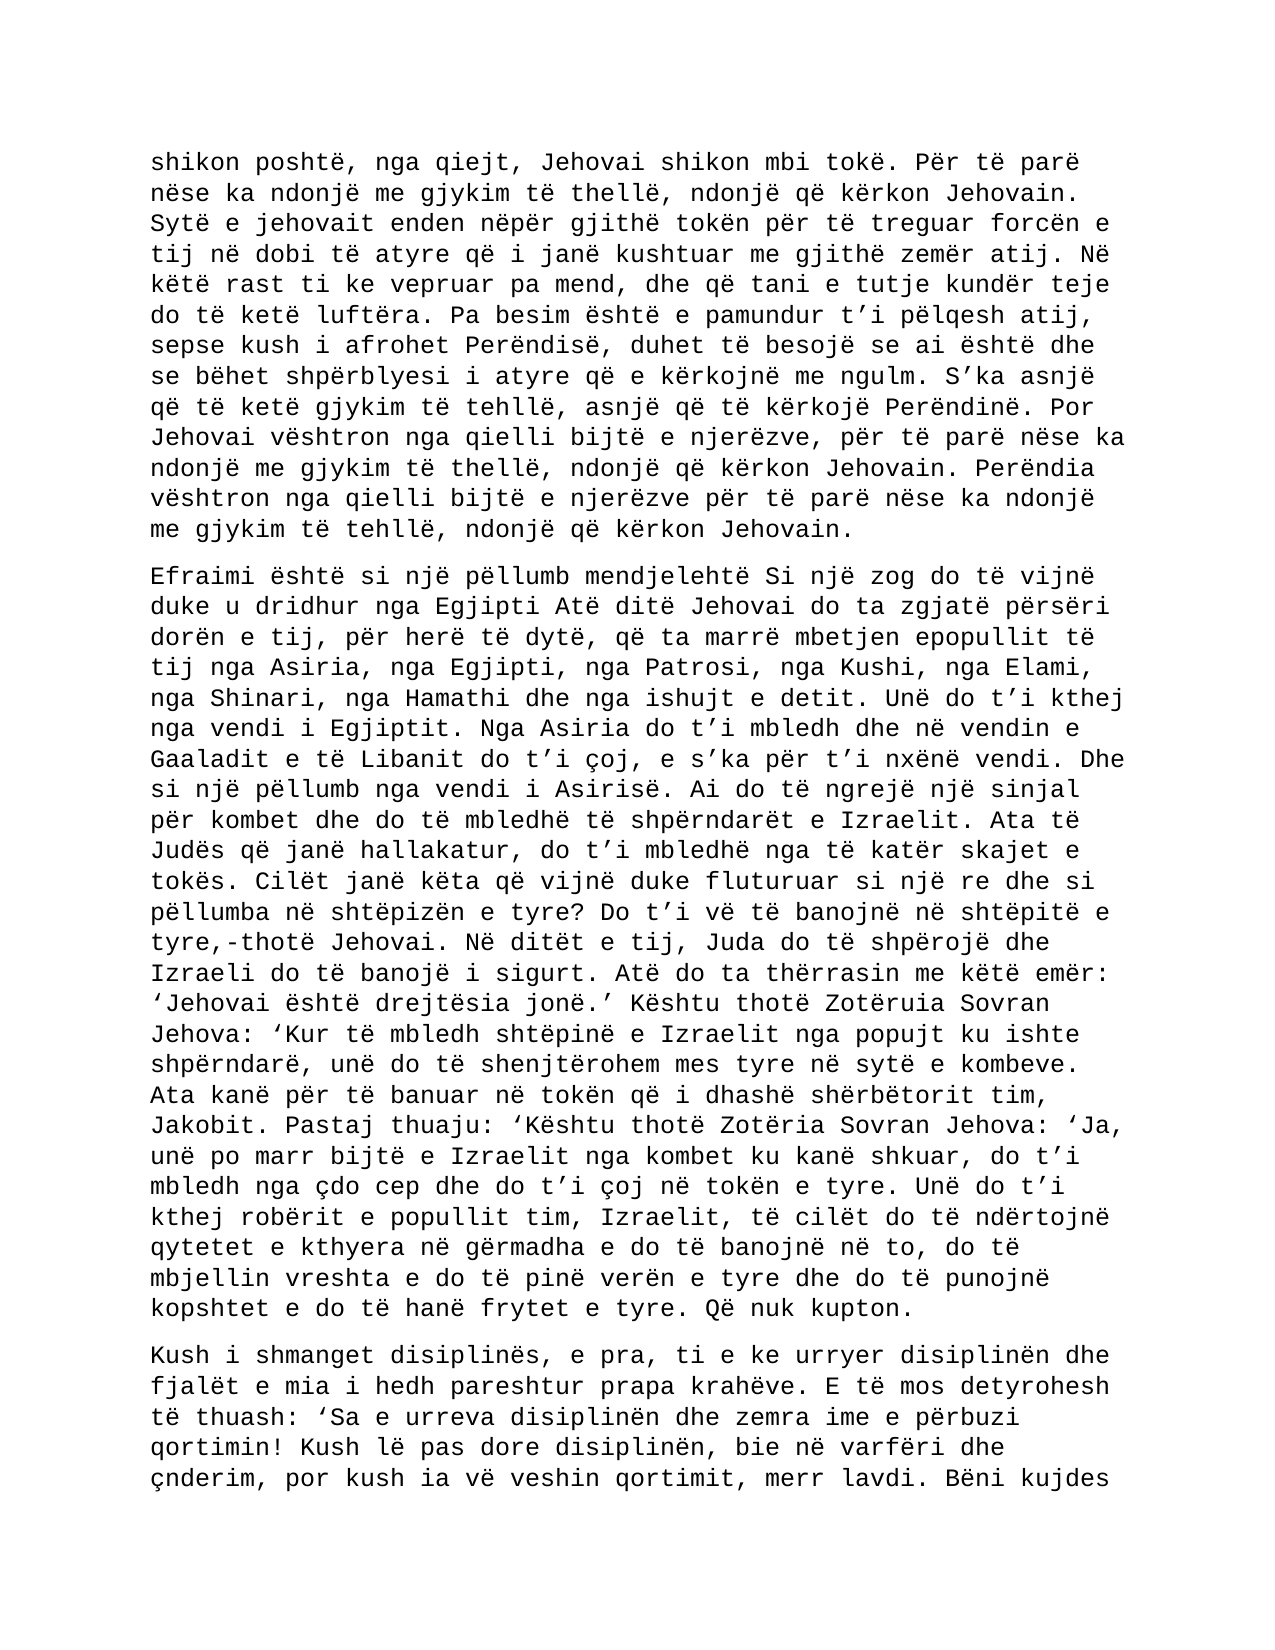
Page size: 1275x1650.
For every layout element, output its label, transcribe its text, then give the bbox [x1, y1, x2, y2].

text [150, 1343, 1125, 1493]
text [150, 150, 1125, 544]
text Efraimi është si një pëllumb mendjelehtë Si një zog do të vijnë duke u dridhur nga Egjipti Atë ditë Jehovai do ta zgjatë përsëri dorën e tij, për herë të dytë, që ta marrë mbetjen epopullit të tij nga Asiria, nga Egjipti, nga Patrosi, nga Kushi, nga Elami, nga Shinari, nga Hamathi dhe nga ishujt e detit. Unë do t’i kthej nga vendi i Egjiptit. Nga Asiria do t’i mbledh dhe në vendin e Gaaladit e të Libanit do t’i çoj, e s’ka për t’i nxënë vendi. Dhe si një pëllumb nga vendi i Asirisë. Ai do të ngrejë një sinjal për kombet dhe do të mbledhë të shpërndarët e Izraelit. Ata të Judës që janë hallakatur, do t’i mbledhë nga të katër skajet e tokës. Cilët janë këta që vijnë duke fluturuar si një re dhe si pëllumba në shtëpizën e tyre? Do t’i vë të banojnë në shtëpitë e tyre,-thotë Jehovai. Në ditët e tij, Juda do të shpërojë dhe Izraeli do të banojë i sigurt. Atë do ta thërrasin me këtë emër: ‘Jehovai është drejtësia jonë.’ Kështu thotë Zotëruia Sovran Jehova: ‘Kur të mbledh shtëpinë e Izraelit nga popujt ku ishte shpërndarë, unë do të shenjtërohem mes tyre në sytë e kombeve. Ata kanë për të banuar në tokën që i dhashë shërbëtorit tim, Jakobit. Pastaj thuaju: ‘Kështu thotë Zotëria Sovran Jehova: ‘Ja, unë po marr bijtë e Izraelit nga kombet ku kanë shkuar, do t’i mbledh nga çdo cep dhe do t’i çoj në tokën e tyre. Unë do t’i kthej robërit e popullit tim, Izraelit, të cilët do të ndërtojnë qytetet e kthyera në gërmadha e do të banojnë në to, do të mbjellin vreshta e do të pinë verën e tyre dhe do të punojnë kopshtet e do të hanë frytet e tyre. Që nuk kupton. [150, 563, 1125, 1324]
